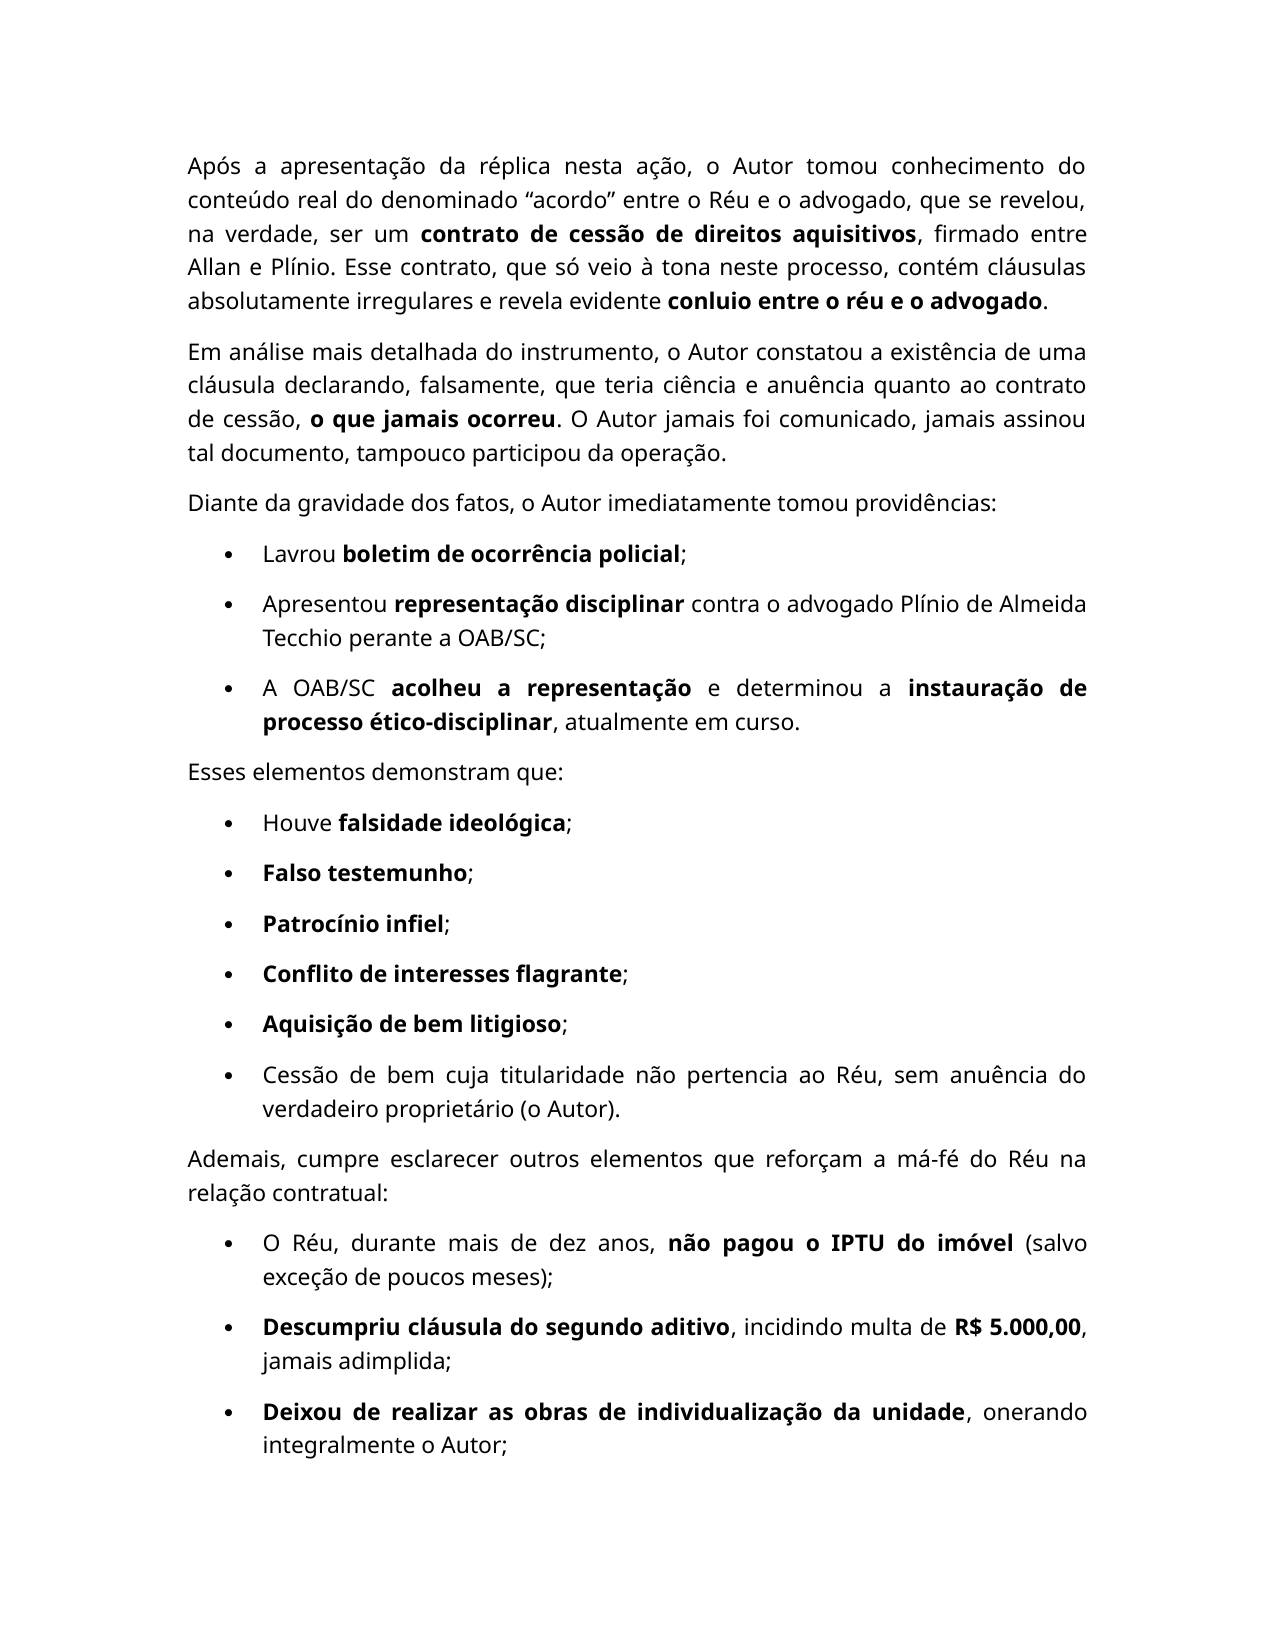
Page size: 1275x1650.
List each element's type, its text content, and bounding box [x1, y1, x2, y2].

list Conflito de interesses flagrante; [225, 958, 1087, 989]
list Falso testemunho; [225, 857, 1087, 888]
text Esses elementos demonstram que: [187, 756, 1087, 787]
list Apresentou representação disciplinar contra o advogado Plínio de Almeida Tecchio perante a OAB/SC; [225, 588, 1087, 653]
list Cessão de bem cuja titularidade não pertencia ao Réu, sem anuência do verdadeiro proprietário (o Autor). [225, 1059, 1087, 1124]
text Diante da gravidade dos fatos, o Autor imediatamente tomou providências: [187, 487, 1087, 518]
text Em análise mais detalhada do instrumento, o Autor constatou a existência de uma cláusula declarando, falsamente, que teria ciência e anuência quanto ao contrato de cessão, o que jamais ocorreu. O Autor jamais foi comunicado, jamais assinou tal documento, tampouco participou da operação. [187, 335, 1087, 468]
text Após a apresentação da réplica nesta ação, o Autor tomou conhecimento do conteúdo real do denominado “acordo” entre o Réu e o advogado, que se revelou, na verdade, ser um contrato de cessão de direitos aquisitivos, firmado entre Allan e Plínio. Esse contrato, que só veio à tona neste processo, contém cláusulas absolutamente irregulares e revela evidente conluio entre o réu e o advogado. [187, 150, 1087, 316]
list Lavrou boletim de ocorrência policial; [225, 537, 1087, 569]
list O Réu, durante mais de dez anos, não pagou o IPTU do imóvel (salvo exceção de poucos meses); [225, 1227, 1087, 1292]
list Deixou de realizar as obras de individualização da unidade, onerando integralmente o Autor; [225, 1395, 1087, 1460]
list A OAB/SC acolheu a representação e determinou a instauração de processo ético-disciplinar, atualmente em curso. [225, 672, 1087, 737]
text Ademais, cumpre esclarecer outros elementos que reforçam a má-fé do Réu na relação contratual: [187, 1143, 1087, 1208]
list Houve falsidade ideológica; [225, 807, 1087, 838]
list Descumpriu cláusula do segundo aditivo, incidindo multa de R$ 5.000,00, jamais adimplida; [225, 1311, 1087, 1376]
list Aquisição de bem litigioso; [225, 1008, 1087, 1039]
list Patrocínio infiel; [225, 907, 1087, 939]
